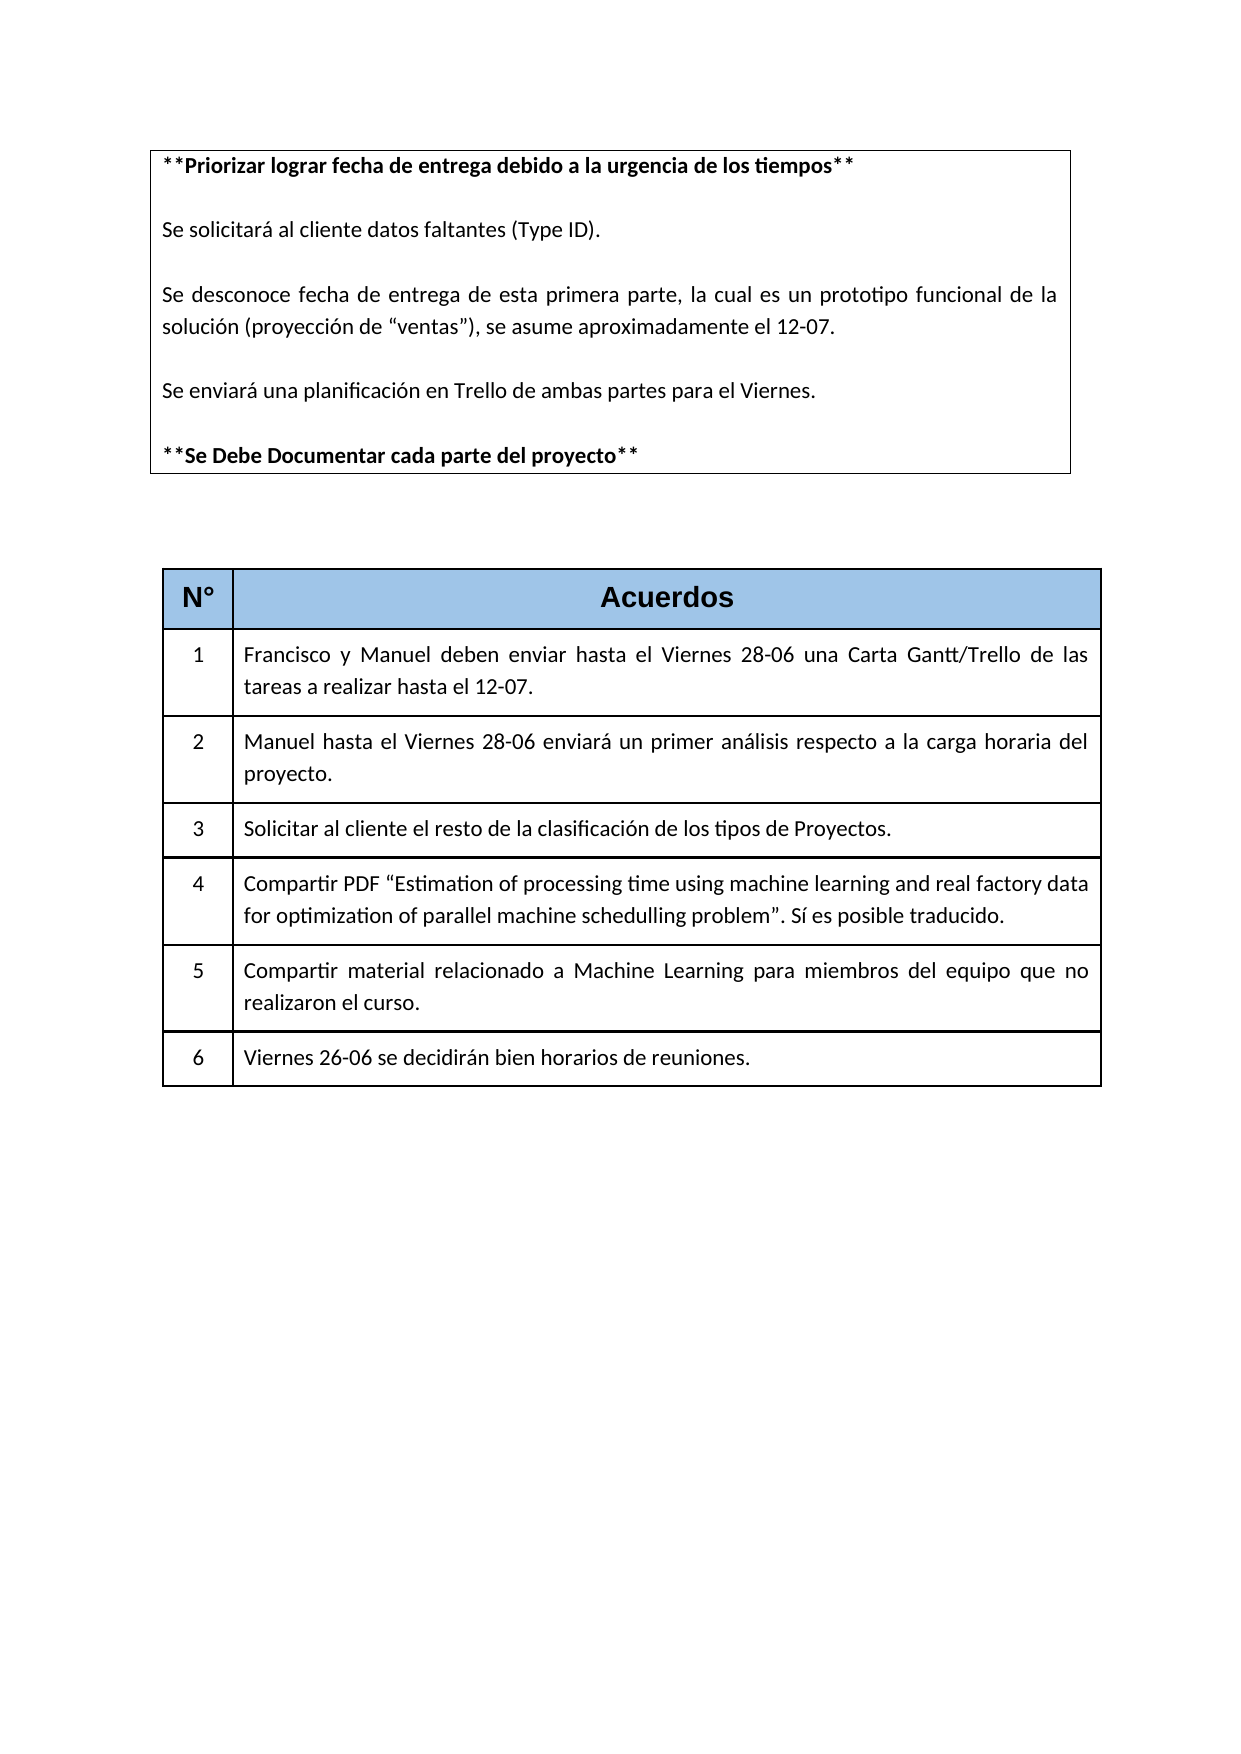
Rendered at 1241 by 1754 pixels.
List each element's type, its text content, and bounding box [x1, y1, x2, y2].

table_cell Francisco y Manuel deben enviar hasta el Viernes 28-06 una Carta Gantt/Trello de las tareas a realizar hasta el 12-07. [234, 630, 1100, 715]
table_cell Solicitar al cliente el resto de la clasificación de los tipos de Proyectos. [234, 804, 1100, 856]
table_cell Viernes 26-06 se decidirán bien horarios de reuniones. [234, 1033, 1100, 1085]
table_cell 5 [164, 946, 232, 1030]
table_cell 3 [164, 804, 232, 856]
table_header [151, 151, 1070, 473]
table_cell 4 [164, 859, 232, 943]
table_cell 2 [164, 717, 232, 802]
table_header N° [164, 570, 232, 628]
table_cell 1 [164, 630, 232, 715]
table_cell Compartir material relacionado a Machine Learning para miembros del equipo que no realizaron el curso. [234, 946, 1100, 1030]
table_cell Compartir PDF “Estimation of processing time using machine learning and real factory data for optimization of parallel machine schedulling problem”. Sí es posible traducido. [234, 859, 1100, 943]
table_cell Manuel hasta el Viernes 28-06 enviará un primer análisis respecto a la carga horaria del proyecto. [234, 717, 1100, 802]
table_cell 6 [164, 1033, 232, 1085]
table_header Acuerdos [234, 570, 1100, 628]
